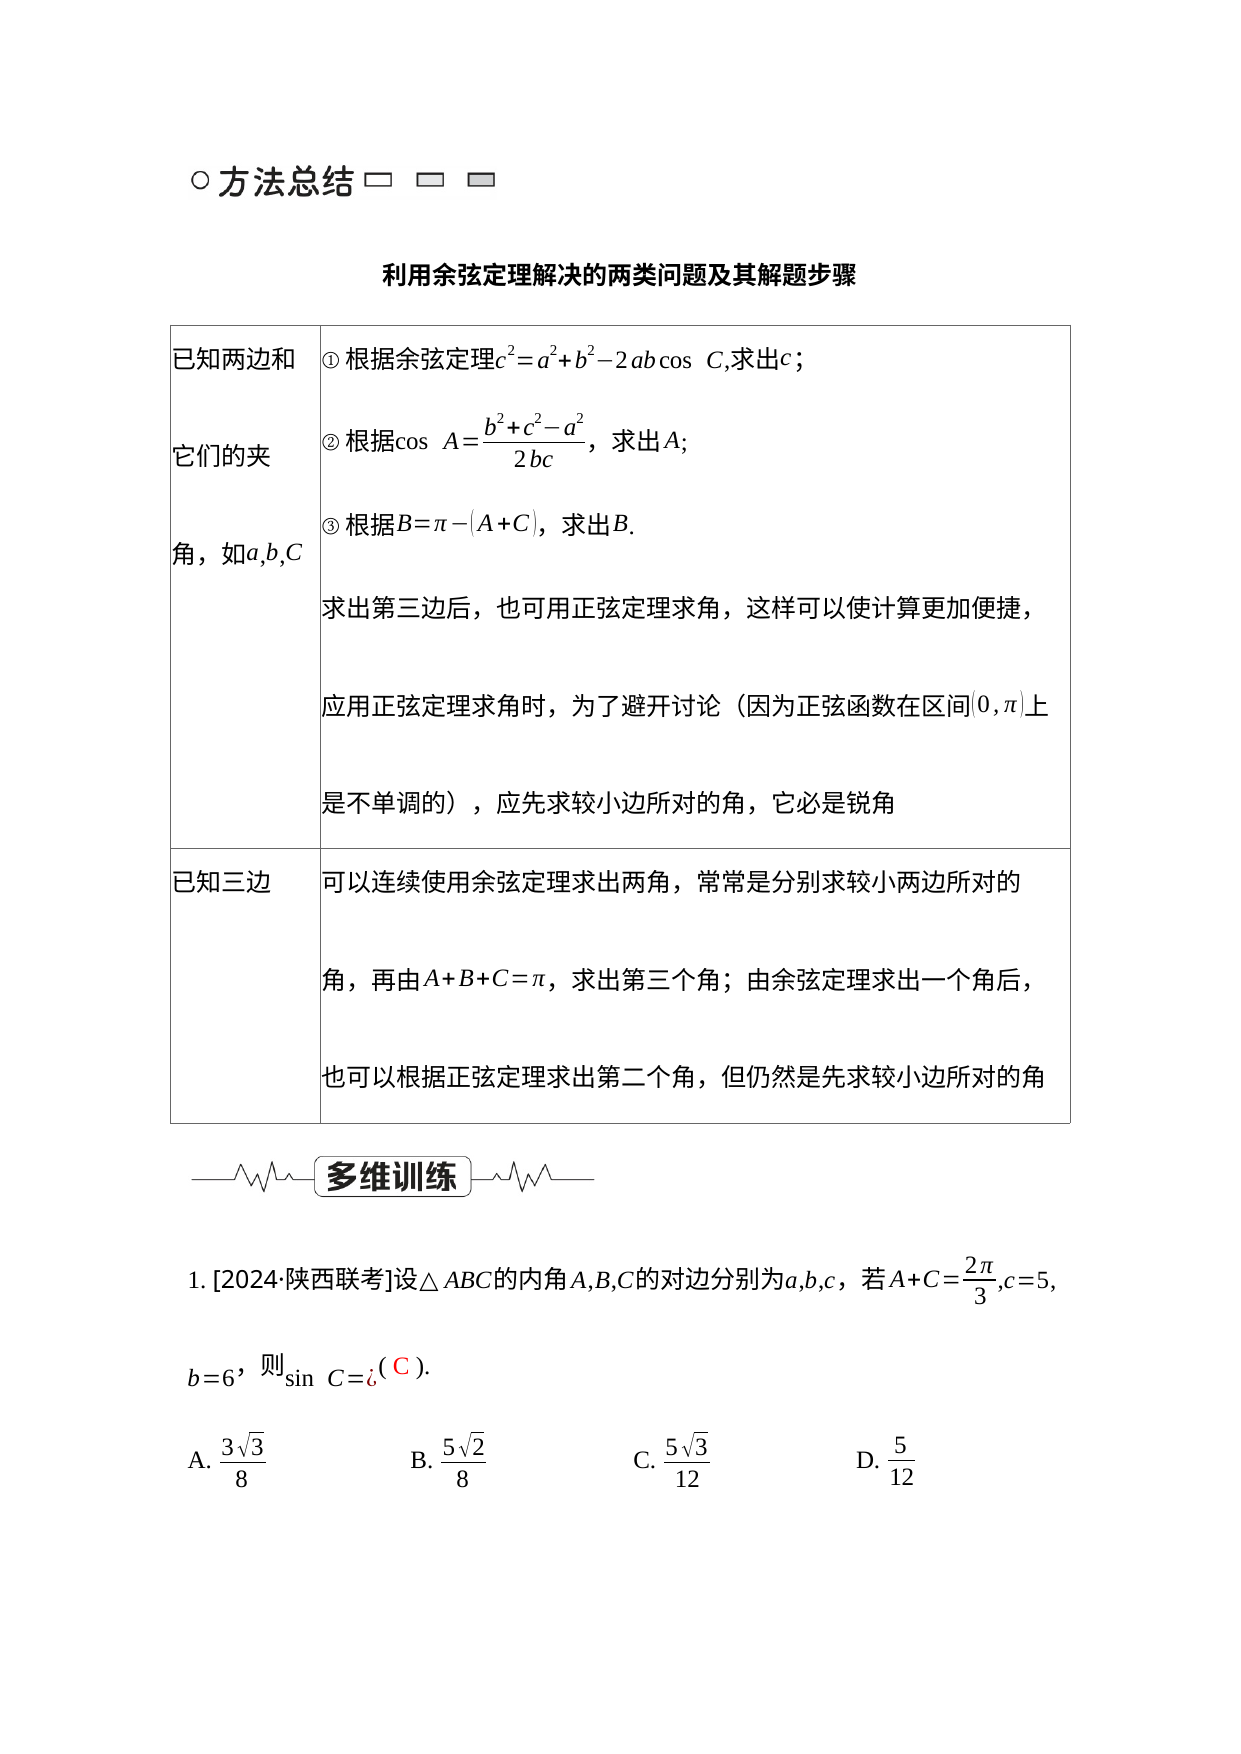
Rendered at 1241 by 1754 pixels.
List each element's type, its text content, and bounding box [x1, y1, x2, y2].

text 1. [2024·陕西联考]设的内角,,的对边分别为,,，若,,，则( C ). [187, 1248, 1053, 1411]
table_cell 已知三边 [171, 849, 320, 1123]
picture [187, 162, 498, 200]
table_header 已知两边和它们的夹角，如,, [171, 326, 320, 848]
picture [187, 1152, 597, 1200]
table_header ①根据余弦定理,求出； ②根据，求出; ③根据，求出. 求出第三边后，也可用正弦定理求角，这样可以使计算更加便捷，应用正弦定理求角时，为了避开讨论（因为正弦函数在区间上是不单调的），应先求较小边所对的角，它必是锐角 [321, 326, 1070, 848]
text A. B. C. D. [187, 1429, 1053, 1494]
table_cell 可以连续使用余弦定理求出两角，常常是分别求较小两边所对的角，再由，求出第三个角；由余弦定理求出一个角后，也可以根据正弦定理求出第二个角，但仍然是先求较小边所对的角 [321, 849, 1070, 1123]
text 利用余弦定理解决的两类问题及其解题步骤 [187, 241, 1053, 306]
